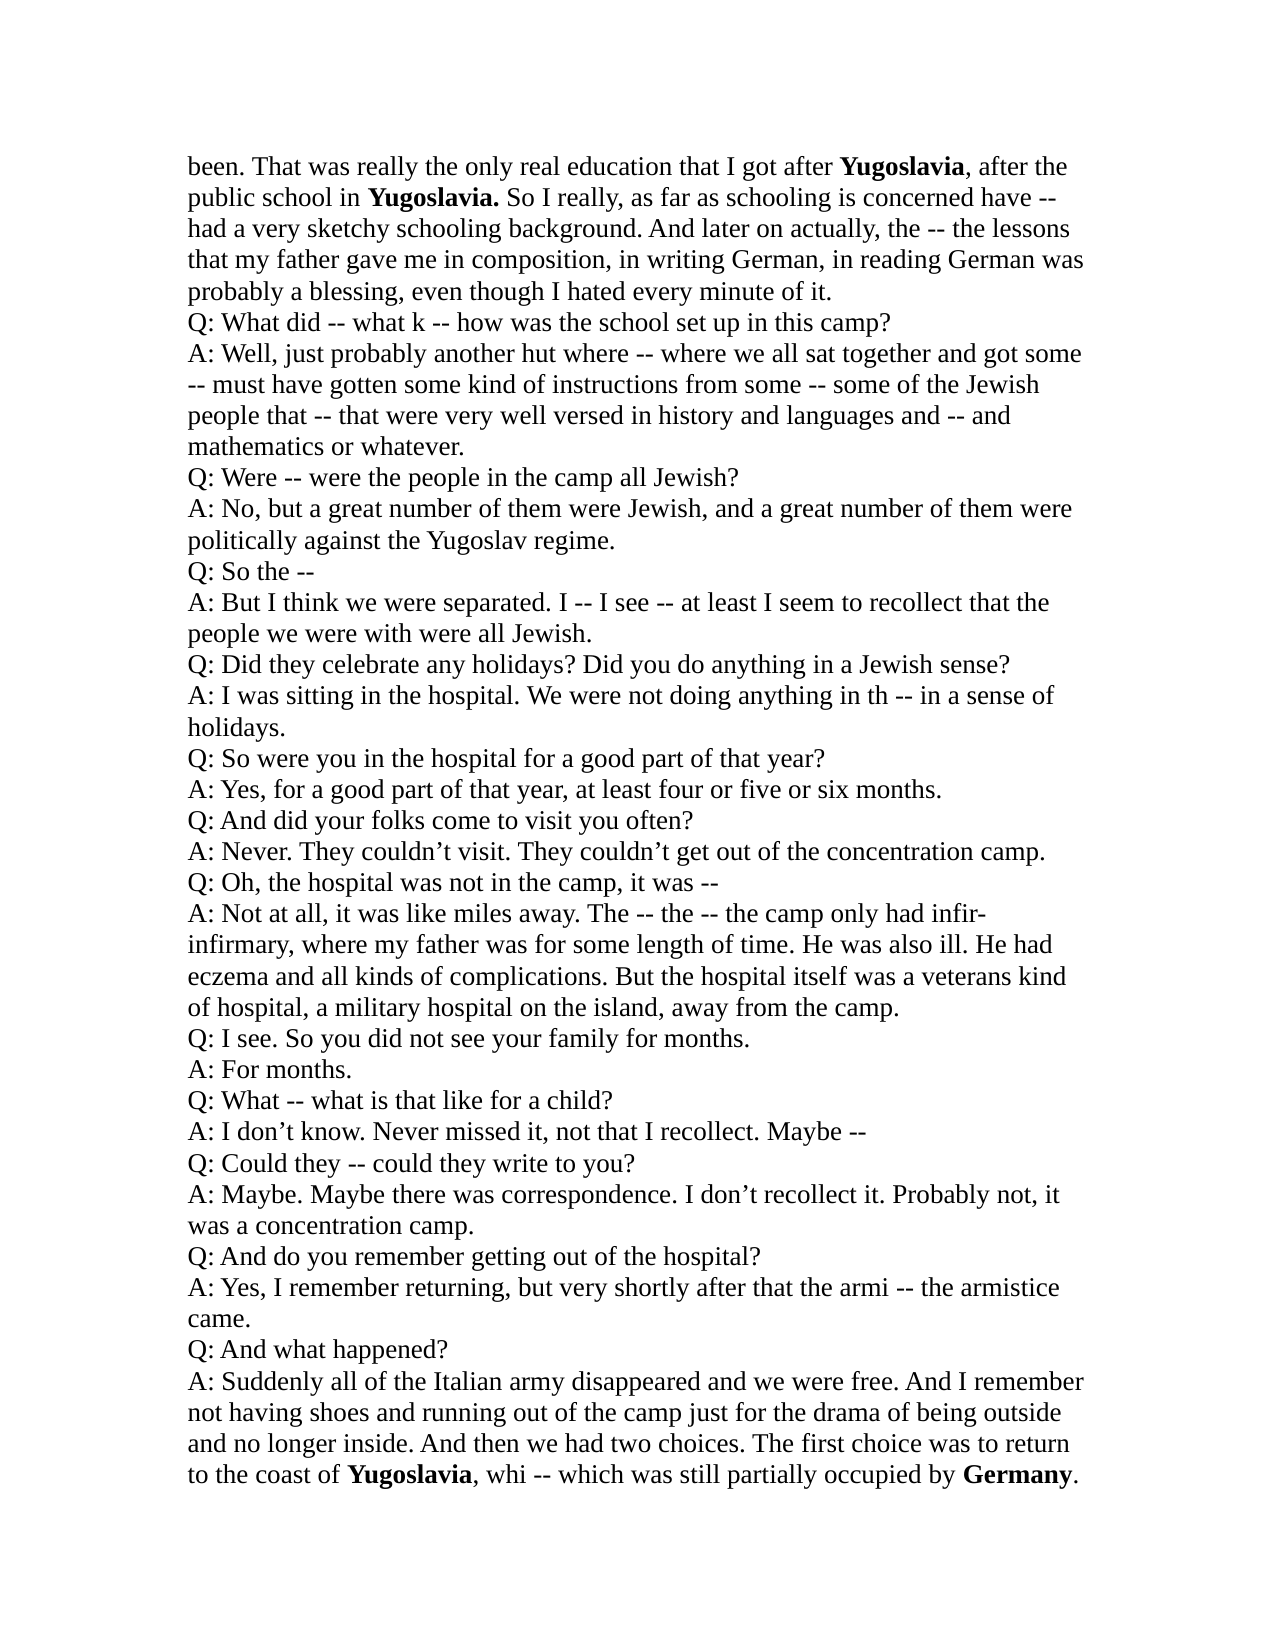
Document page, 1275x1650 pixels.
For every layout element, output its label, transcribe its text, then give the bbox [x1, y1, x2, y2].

text Q: And do you remember getting out of the hospital? [187, 1271, 1087, 1302]
text A: Maybe. Maybe there was correspondence. I don’t recollect it. Probably not, it was a concentration camp. [187, 1209, 1087, 1271]
text A: Well, just probably another hut where -- where we all sat together and got some -- must have gotten some kind of instructions from some -- some of the Jewish people that -- that were very well versed in history and languages and -- and mathematics or whatever. [187, 368, 1087, 493]
text Q: So the -- [187, 586, 1087, 617]
text A: I was sitting in the hospital. We were not doing anything in th -- in a sense of holidays. [187, 711, 1087, 773]
text A: I don’t know. Never missed it, not that I recollect. Maybe -- [187, 1147, 1087, 1178]
text A: Yes, for a good part of that year, at least four or five or six months. [187, 804, 1087, 835]
text A: But I think we were separated. I -- I see -- at least I seem to recollect that the people we were with were all Jewish. [187, 617, 1087, 679]
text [187, 1396, 1087, 1489]
text A: Not at all, it was like miles away. The -- the -- the camp only had infir-infirmary, where my father was for some length of time. He was also ill. He had eczema and all kinds of complications. But the hospital itself was a veterans kind of hospital, a military hospital on the island, away from the camp. [187, 929, 1087, 1053]
text Q: Could they -- could they write to you? [187, 1178, 1087, 1209]
text A: For months. [187, 1084, 1087, 1116]
text Q: Did they celebrate any holidays? Did you do anything in a Jewish sense? [187, 679, 1087, 711]
text A: There must have been, because they organized a school, so there must have been. That was really the only real education that I got after Yugoslavia, after the public school in Yugoslavia. So I really, as far as schooling is concerned have -- had a very sketchy schooling background. And later on actually, the -- the lessons that my father gave me in composition, in writing German, in reading German was probably a blessing, even though I hated every minute of it. [187, 150, 1087, 337]
text Q: And did your folks come to visit you often? [187, 835, 1087, 866]
text Q: Oh, the hospital was not in the camp, it was -- [187, 897, 1087, 929]
text A: Never. They couldn’t visit. They couldn’t get out of the concentration camp. [187, 866, 1087, 897]
text A: No, but a great number of them were Jewish, and a great number of them were politically against the Yugoslav regime. [187, 524, 1087, 586]
text Q: I see. So you did not see your family for months. [187, 1053, 1087, 1084]
text Q: What -- what is that like for a child? [187, 1116, 1087, 1147]
text A: Yes, I remember returning, but very shortly after that the armi -- the armistice came. [187, 1302, 1087, 1365]
text Q: Were -- were the people in the camp all Jewish? [187, 493, 1087, 524]
text Q: So were you in the hospital for a good part of that year? [187, 773, 1087, 804]
text Q: What did -- what k -- how was the school set up in this camp? [187, 337, 1087, 368]
text Q: And what happened? [187, 1365, 1087, 1396]
